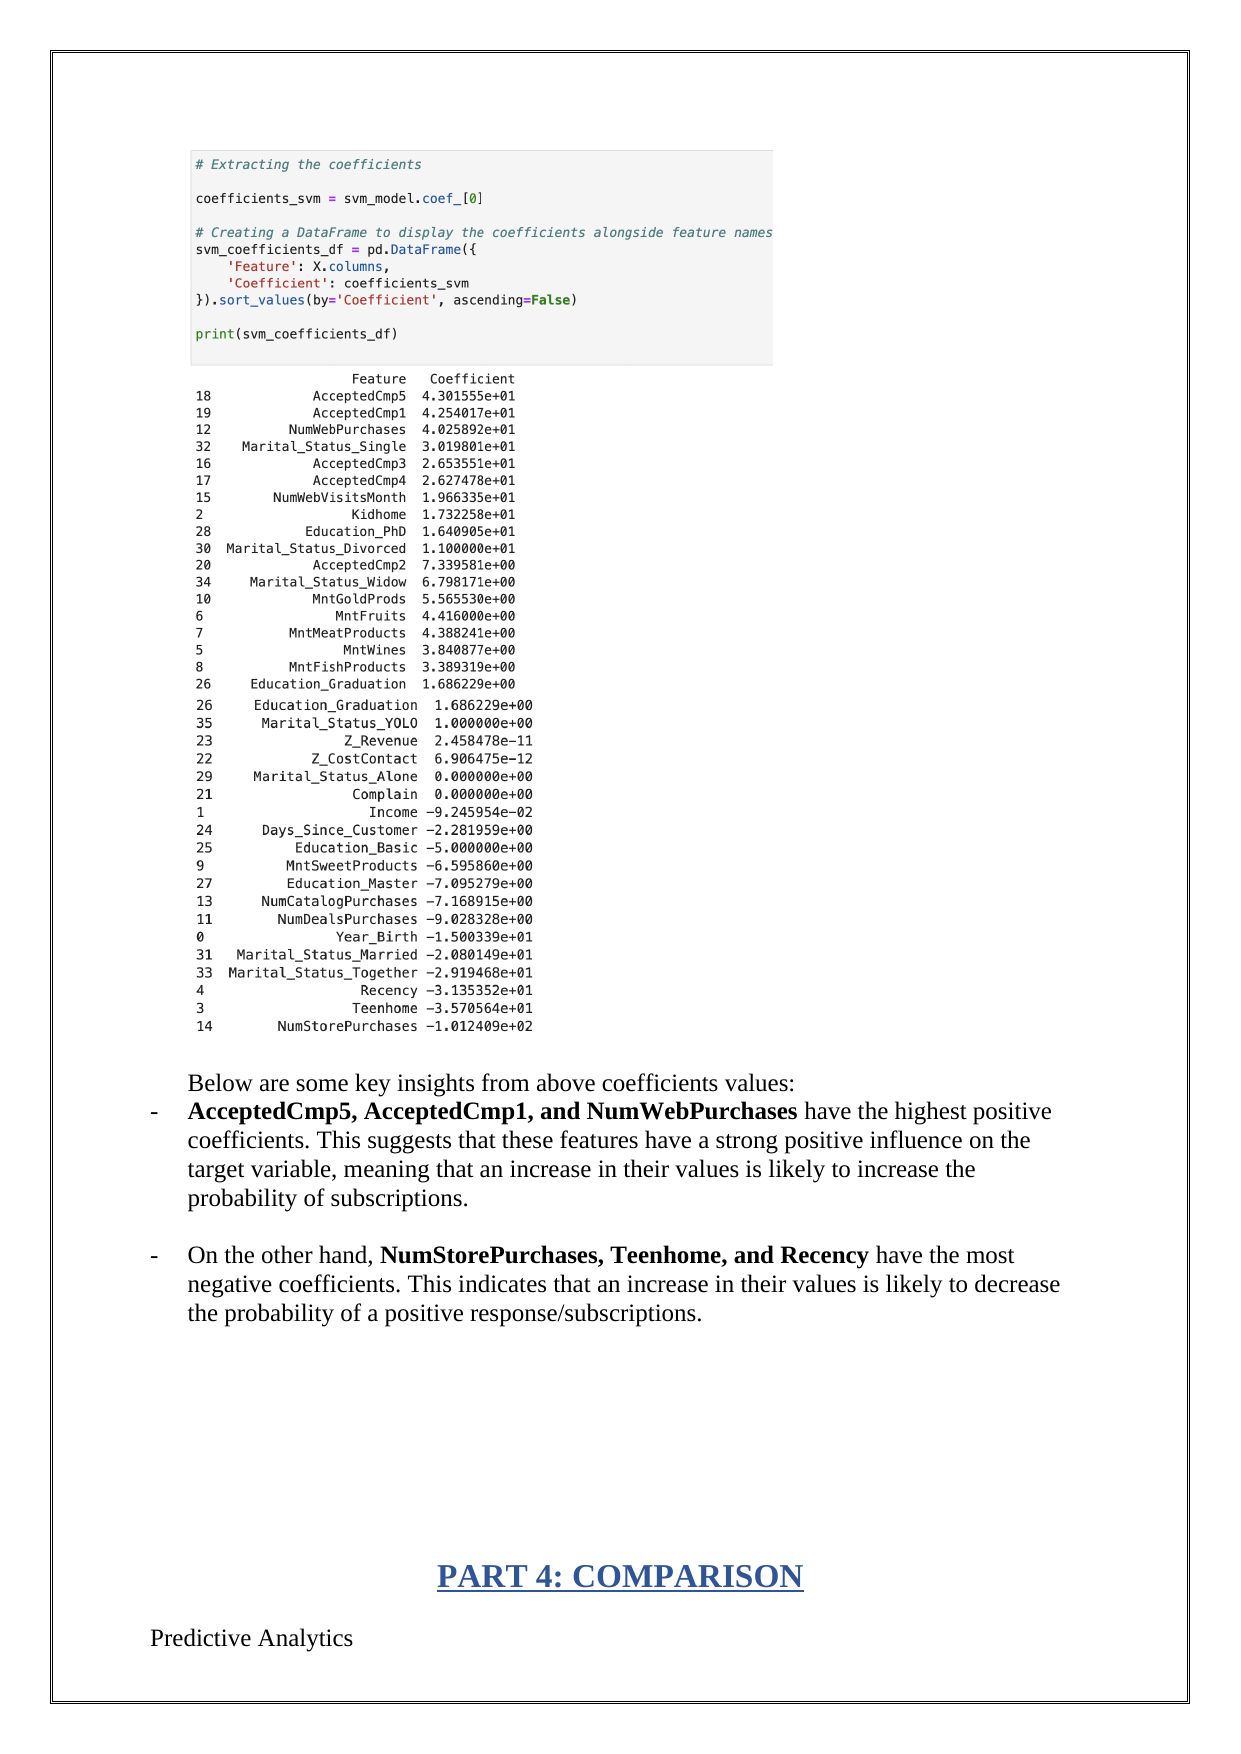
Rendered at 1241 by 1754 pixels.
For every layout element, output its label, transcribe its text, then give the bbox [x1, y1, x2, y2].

list Below are some key insights from above coefficients values: [187, 1068, 1090, 1096]
list AcceptedCmp5, AcceptedCmp1, and NumWebPurchases have the highest positive coefficients. This suggests that these features have a strong positive influence on the target variable, meaning that an increase in their values is likely to increase the probability of subscriptions. [150, 1096, 1090, 1211]
text PART 4: COMPARISON [150, 1556, 1090, 1595]
list On the other hand, NumStorePurchases, Teenhome, and Recency have the most negative coefficients. This indicates that an increase in their values is likely to decrease the probability of a positive response/subscriptions. [150, 1240, 1090, 1326]
picture [187, 150, 774, 1039]
